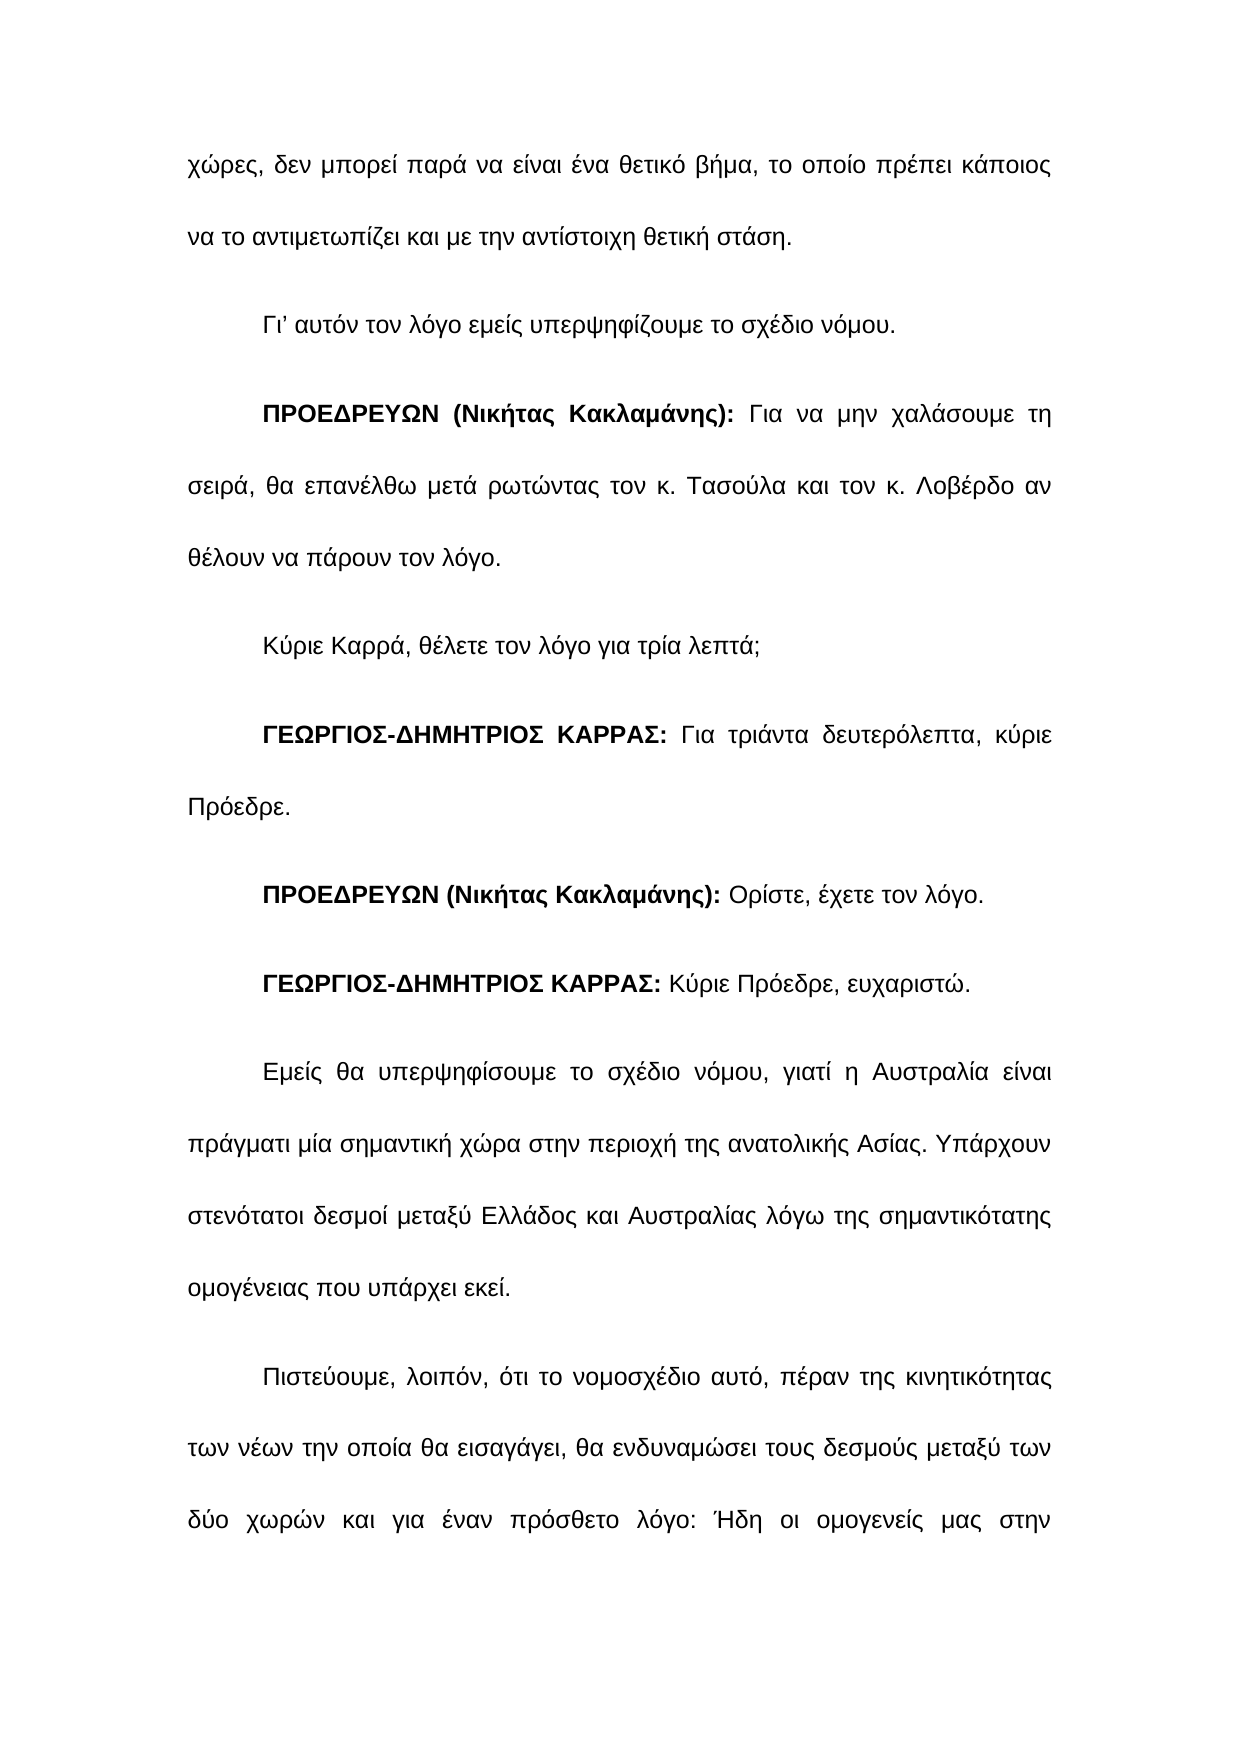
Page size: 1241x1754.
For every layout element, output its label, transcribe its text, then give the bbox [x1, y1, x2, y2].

text Γι’ αυτόν τον λόγο εμείς υπερψηφίζουμε το σχέδιο νόμου. [187, 310, 1053, 339]
text ΓΕΩΡΓΙΟΣ-ΔΗΜΗΤΡΙΟΣ ΚΑΡΡΑΣ: Κύριε Πρόεδρε, ευχαριστώ. [187, 969, 1053, 997]
text ΓΕΩΡΓΙΟΣ-ΔΗΜΗΤΡΙΟΣ ΚΑΡΡΑΣ: Για τριάντα δευτερόλεπτα, κύριε Πρόεδρε. [187, 720, 1053, 820]
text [187, 150, 1053, 251]
text ΠΡΟΕΔΡΕΥΩΝ (Νικήτας Κακλαμάνης): Για να μην χαλάσουμε τη σειρά, θα επανέλθω μετά ρωτώντας τον κ. Τασούλα και τον κ. Λοβέρδο αν θέλουν να πάρουν τον λόγο. [187, 399, 1053, 571]
text Εμείς θα υπερψηφίσουμε το σχέδιο νόμου, γιατί η Αυστραλία είναι πράγματι μία σημαντική χώρα στην περιοχή της ανατολικής Ασίας. Υπάρχουν στενότατοι δεσμοί μεταξύ Ελλάδος και Αυστραλίας λόγω της σημαντικότατης ομογένειας που υπάρχει εκεί. [187, 1057, 1053, 1302]
text ΠΡΟΕΔΡΕΥΩΝ (Νικήτας Κακλαμάνης): Ορίστε, έχετε τον λόγο. [187, 880, 1053, 909]
text Κύριε Καρρά, θέλετε τον λόγο για τρία λεπτά; [187, 631, 1053, 660]
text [187, 1361, 1053, 1534]
